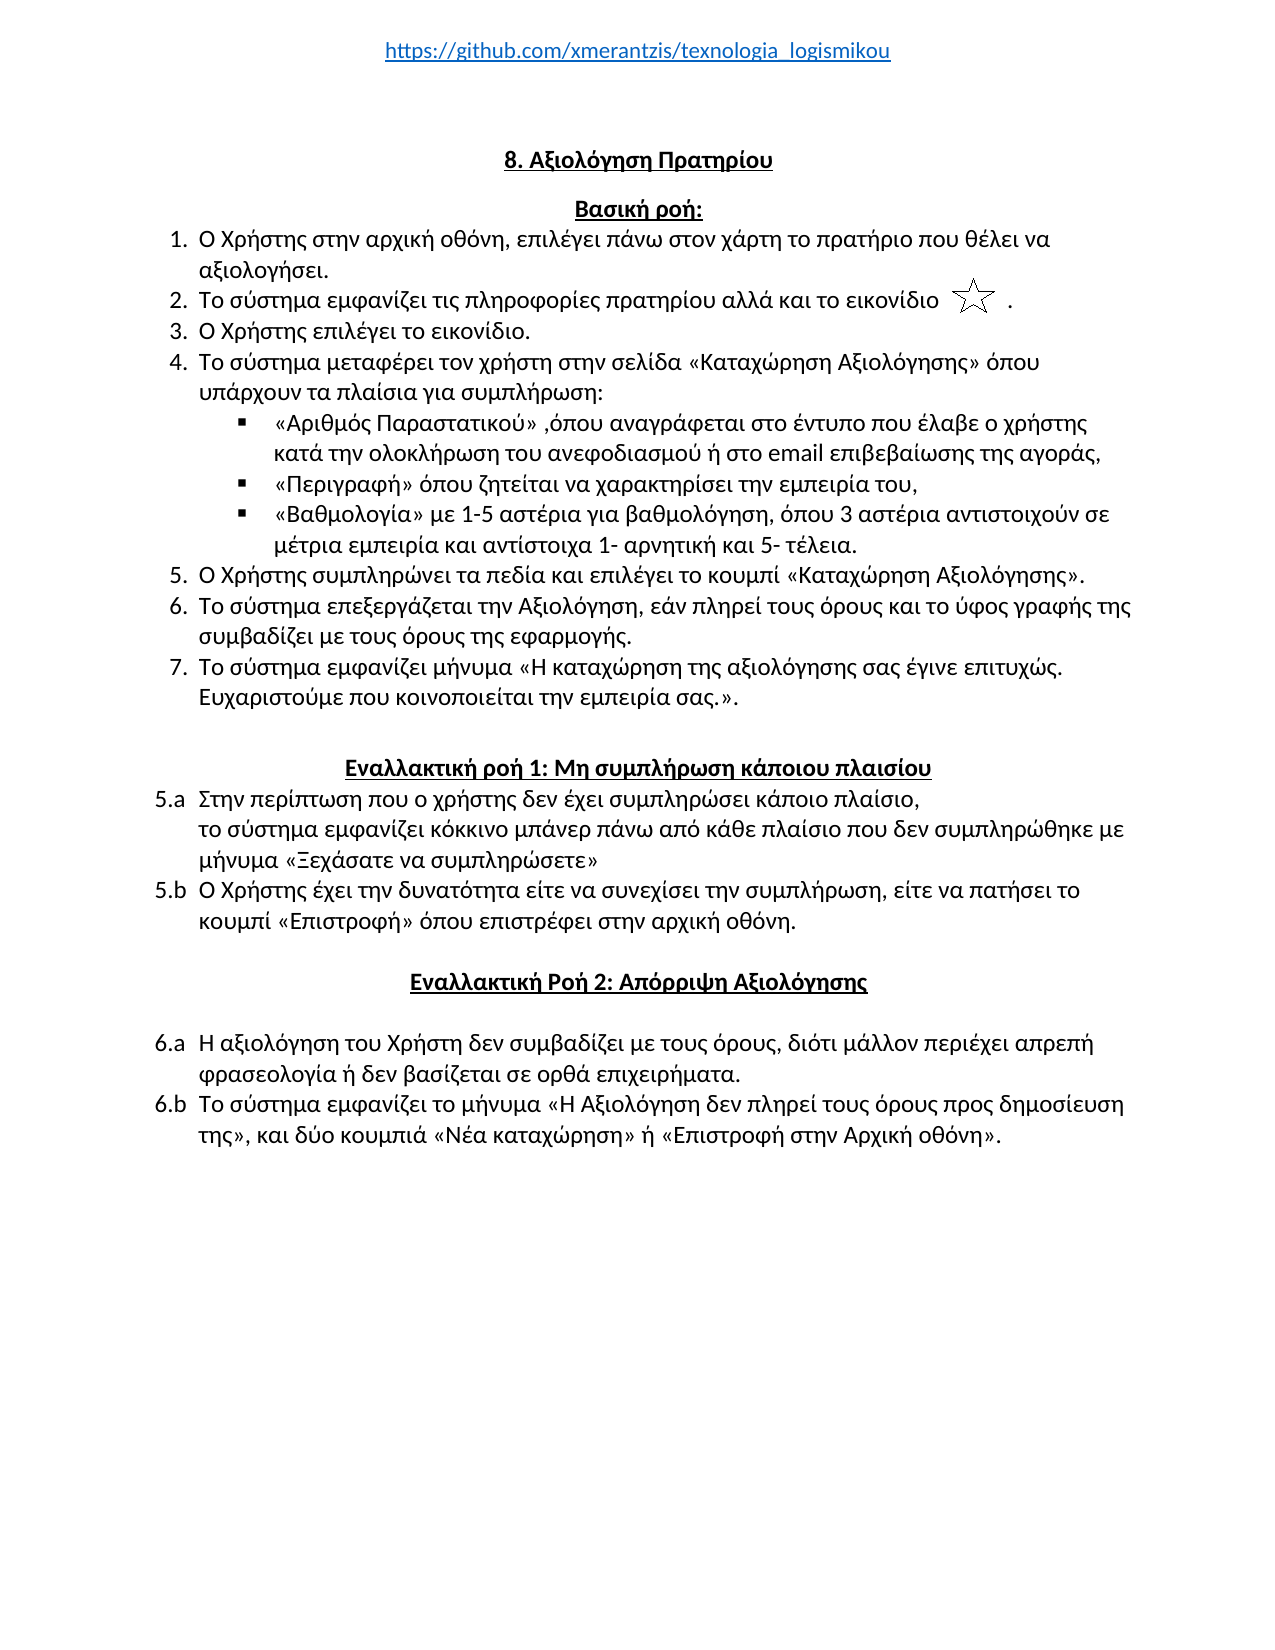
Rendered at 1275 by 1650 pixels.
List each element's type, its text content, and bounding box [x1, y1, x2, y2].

list Ο Χρήστης στην αρχική οθόνη, επιλέγει πάνω στον χάρτη το πρατήριο που θέλει να αξιολογήσει. [169, 223, 1137, 284]
list Το σύστημα εμφανίζει τις πληροφορίες πρατηρίου αλλά και το εικονίδιο . [169, 284, 1137, 315]
list Ο Χρήστης συμπληρώνει τα πεδία και επιλέγει το κουμπί «Καταχώρηση Αξιολόγησης». [169, 559, 1137, 590]
text Βασική ροή: [139, 193, 1137, 223]
list Το σύστημα εμφανίζει μήνυμα «Η καταχώρηση της αξιολόγησης σας έγινε επιτυχώς. Ευχαριστούμε που κοινοποιείται την εμπειρία σας.». [169, 651, 1137, 712]
list Η αξιολόγηση του Χρήστη δεν συμβαδίζει με τους όρους, διότι μάλλον περιέχει απρεπή φρασεολογία ή δεν βασίζεται σε ορθά επιχειρήματα. [154, 1027, 1137, 1088]
list «Περιγραφή» όπου ζητείται να χαρακτηρίσει την εμπειρία του, [236, 468, 1137, 498]
text Εναλλακτική ροή 1: Μη συμπλήρωση κάποιου πλαισίου [139, 753, 1137, 783]
list Εναλλακτική Ροή 2: Απόρριψη Αξιολόγησης [139, 966, 1137, 997]
list Το σύστημα μεταφέρει τον χρήστη στην σελίδα «Καταχώρηση Αξιολόγησης» όπου υπάρχουν τα πλαίσια για συμπλήρωση: [169, 346, 1137, 407]
list «Αριθμός Παραστατικού» ,όπου αναγράφεται στο έντυπο που έλαβε ο χρήστης κατά την ολοκλήρωση του ανεφοδιασμού ή στο email επιβεβαίωσης της αγοράς, [236, 407, 1137, 468]
list Το σύστημα επεξεργάζεται την Αξιολόγηση, εάν πληρεί τους όρους και το ύφος γραφής της συμβαδίζει με τους όρους της εφαρμογής. [169, 590, 1137, 651]
list Ο Χρήστης επιλέγει το εικονίδιο. [169, 315, 1137, 346]
subtitle 8. Αξιολόγηση Πρατηρίου [139, 144, 1137, 174]
list το σύστημα εμφανίζει κόκκινο μπάνερ πάνω από κάθε πλαίσιο που δεν συμπληρώθηκε με μήνυμα «Ξεχάσατε να συμπληρώσετε» [199, 814, 1137, 875]
list Ο Χρήστης έχει την δυνατότητα είτε να συνεχίσει την συμπλήρωση, είτε να πατήσει το κουμπί «Επιστροφή» όπου επιστρέφει στην αρχική οθόνη. [154, 875, 1137, 936]
list Στην περίπτωση που ο χρήστης δεν έχει συμπληρώσει κάποιο πλαίσιο, [154, 783, 1137, 814]
list «Βαθμολογία» με 1-5 αστέρια για βαθμολόγηση, όπου 3 αστέρια αντιστοιχούν σε μέτρια εμπειρία και αντίστοιχα 1- αρνητική και 5- τέλεια. [236, 498, 1137, 559]
list Το σύστημα εμφανίζει το μήνυμα «Η Αξιολόγηση δεν πληρεί τους όρους προς δημοσίευση της», και δύο κουμπιά «Νέα καταχώρηση» ή «Επιστροφή στην Αρχική οθόνη». [154, 1088, 1137, 1149]
